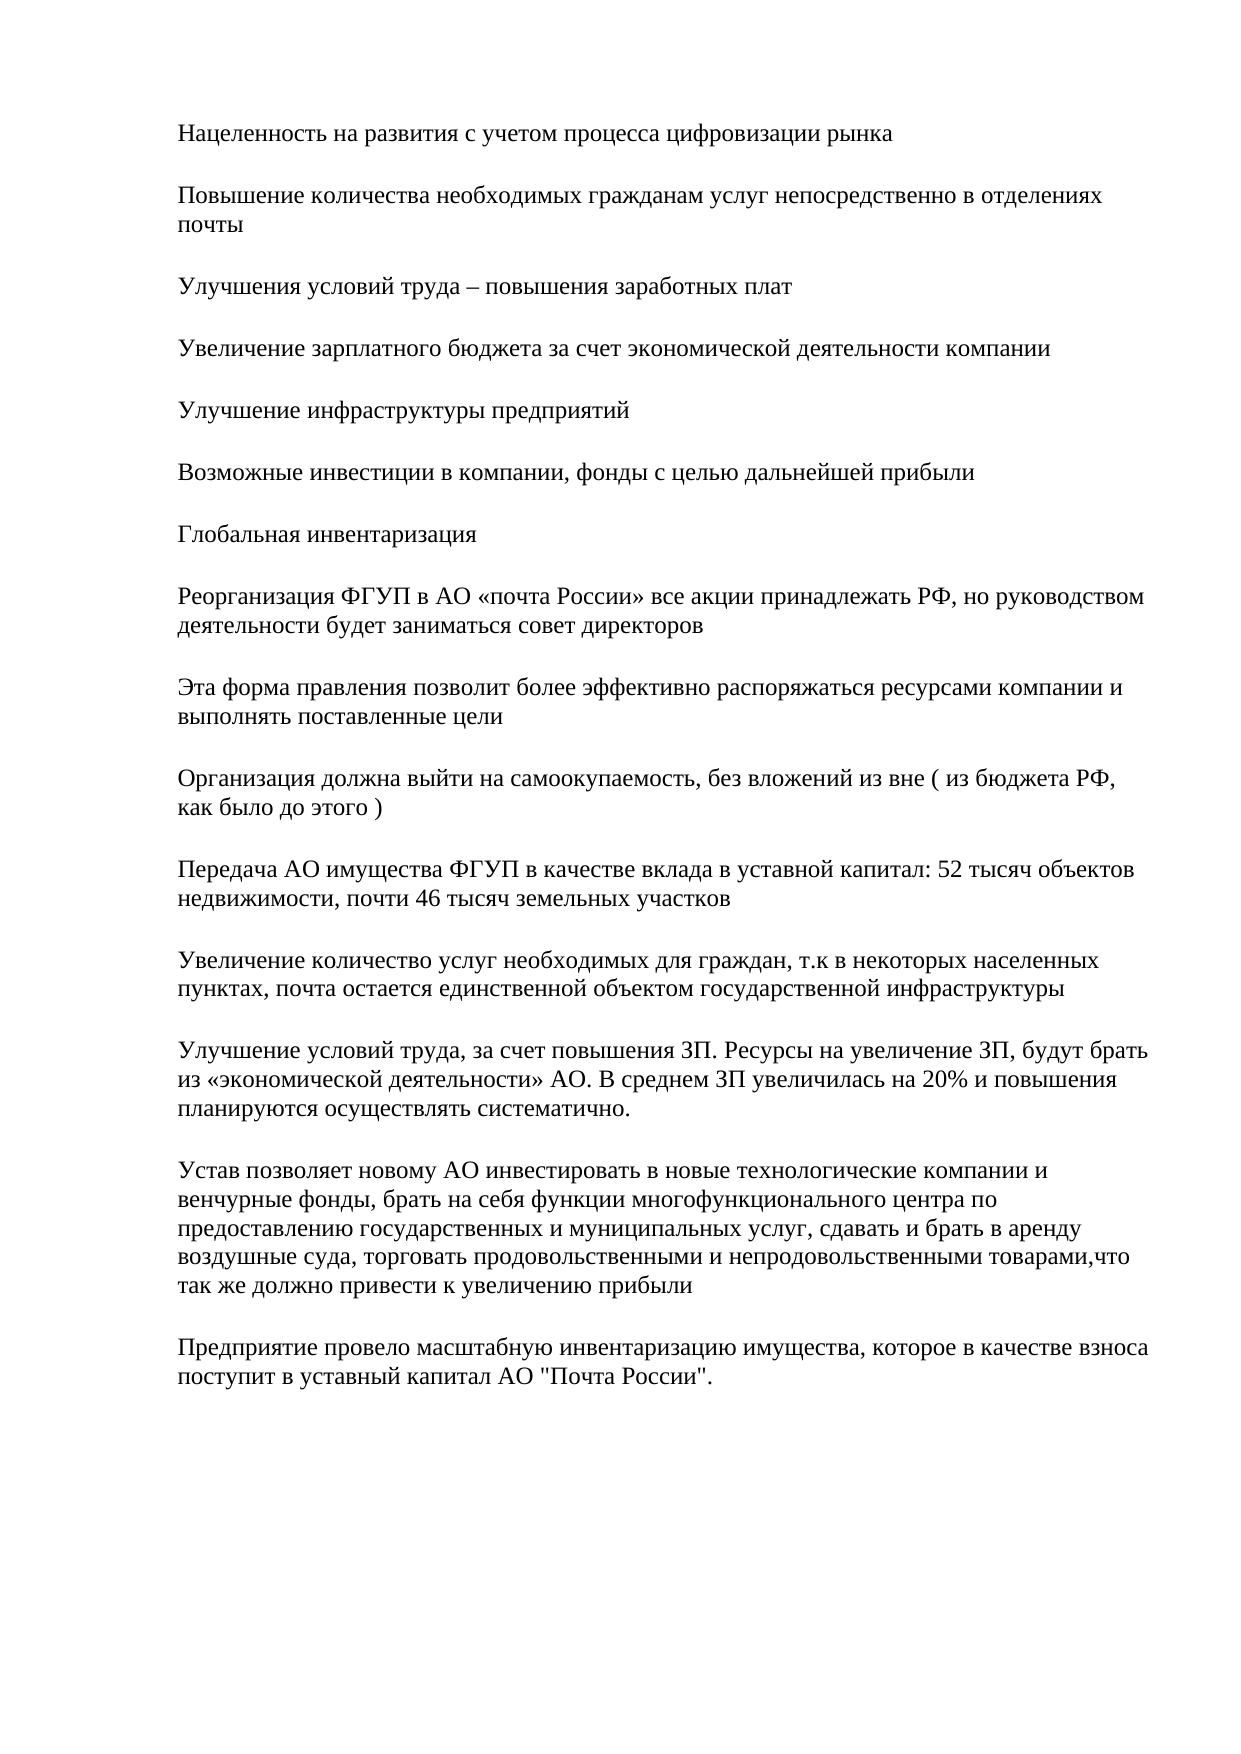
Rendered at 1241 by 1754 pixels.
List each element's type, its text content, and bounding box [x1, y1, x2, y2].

text Глобальная инвентаризация [177, 519, 1152, 548]
text Предприятие провело масштабную инвентаризацию имущества, которое в качестве взноса поступит в уставный капитал АО "Почта России". [177, 1332, 1152, 1390]
text Передача АО имущества ФГУП в качестве вклада в уставной капитал: 52 тысяч объектов недвижимости, почти 46 тысяч земельных участков [177, 854, 1152, 911]
text Улучшение условий труда, за счет повышения ЗП. Ресурсы на увеличение ЗП, будут брать из «экономической деятельности» АО. В среднем ЗП увеличилась на 20% и повышения планируются осуществлять систематично. [177, 1036, 1152, 1122]
text Повышение количества необходимых гражданам услуг непосредственно в отделениях почты [177, 180, 1152, 238]
text Увеличение количество услуг необходимых для граждан, т.к в некоторых населенных пунктах, почта остается единственной объектом государственной инфраструктуры [177, 945, 1152, 1002]
text Организация должна выйти на самоокупаемость, без вложений из вне ( из бюджета РФ, как было до этого ) [177, 763, 1152, 821]
text Улучшения условий труда – повышения заработных плат [177, 271, 1152, 300]
text Реорганизация ФГУП в АО «почта России» все акции принадлежать РФ, но руководством деятельности будет заниматься совет директоров [177, 581, 1152, 639]
text Эта форма правления позволит более эффективно распоряжаться ресурсами компании и выполнять поставленные цели [177, 672, 1152, 730]
text Нацеленность на развития с учетом процесса цифровизации рынка [177, 118, 1152, 147]
text Устав позволяет новому АО инвестировать в новые технологические компании и венчурные фонды, брать на себя функции многофункционального центра по предоставлению государственных и муниципальных услуг, сдавать и брать в аренду воздушные суда, торговать продовольственными и непродовольственными товарами,что так же должно привести к увеличению прибыли [177, 1155, 1152, 1299]
text Увеличение зарплатного бюджета за счет экономической деятельности компании [177, 333, 1152, 362]
text Возможные инвестиции в компании, фонды с целью дальнейшей прибыли [177, 457, 1152, 486]
text Улучшение инфраструктуры предприятий [177, 395, 1152, 424]
